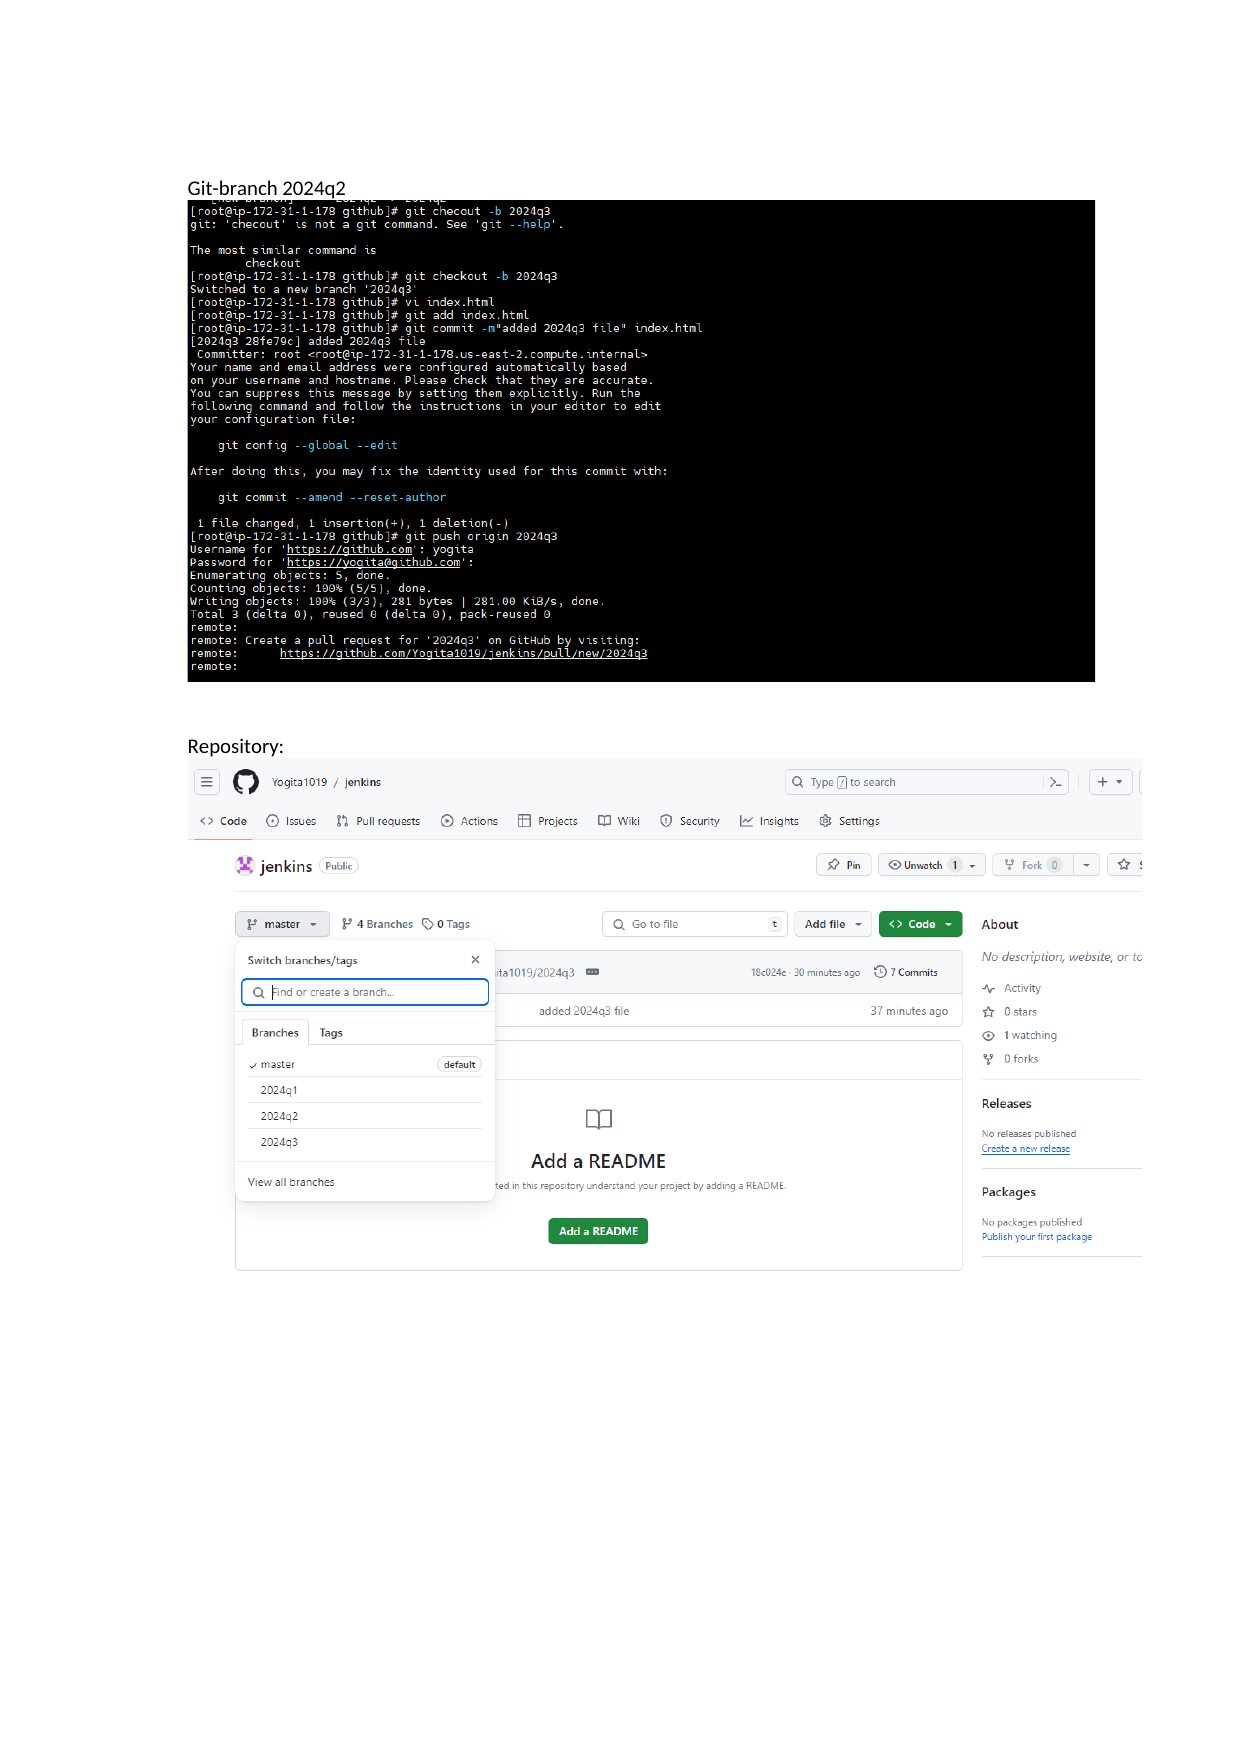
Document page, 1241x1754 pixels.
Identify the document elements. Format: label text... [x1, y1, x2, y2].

picture [187, 200, 1096, 682]
text Repository: [187, 733, 1053, 758]
text Git-branch 2024q2 [187, 175, 1053, 200]
picture [187, 758, 1143, 1273]
